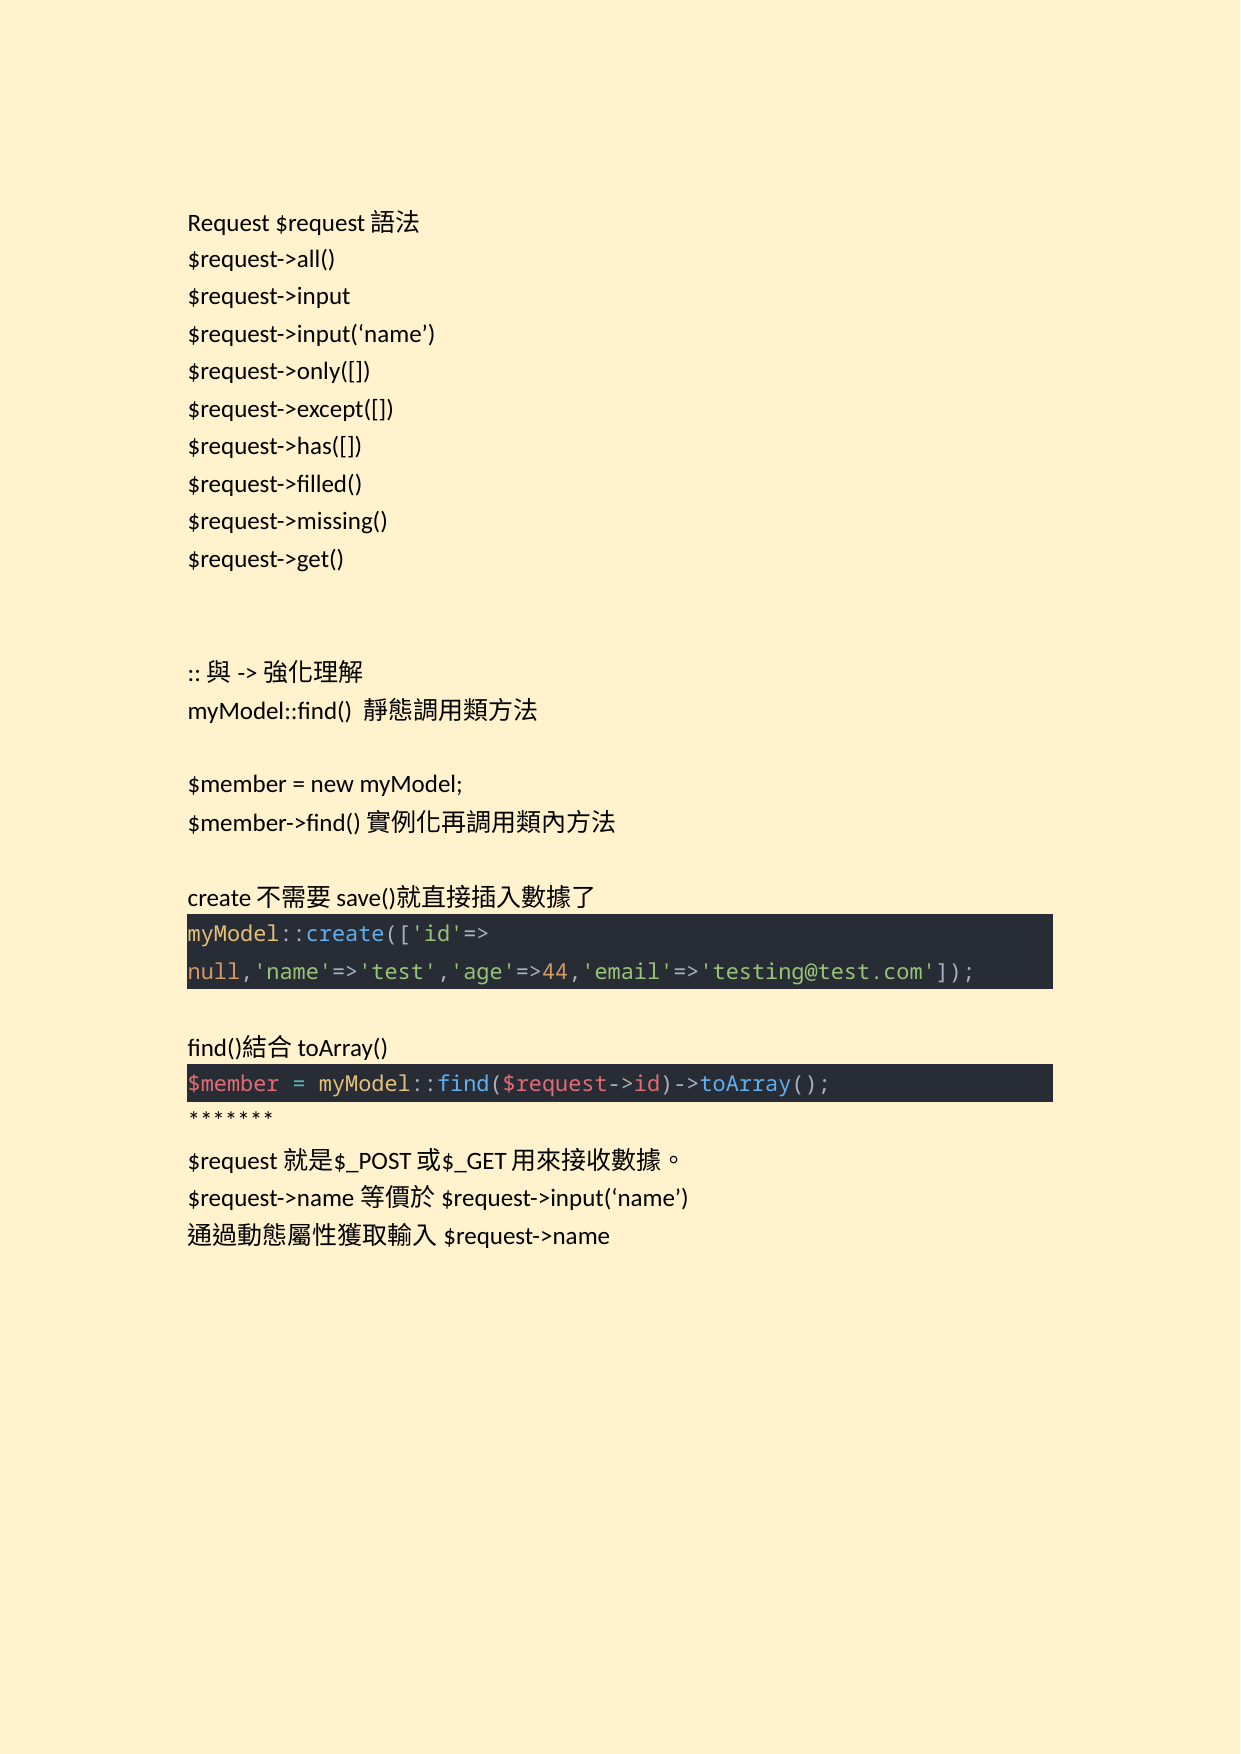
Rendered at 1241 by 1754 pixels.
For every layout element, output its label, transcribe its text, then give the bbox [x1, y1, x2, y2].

text :: 與 -> 強化理解 [187, 652, 1053, 689]
text $request->all() [187, 239, 1053, 277]
text $request->has([]) [187, 427, 1053, 464]
text $request->input(‘name’) [187, 314, 1053, 352]
text create不需要save()就直接插入數據了 [187, 877, 1053, 914]
text $member = new myModel; [187, 764, 1053, 802]
text $request->except([]) [187, 389, 1053, 427]
text $request->missing() [187, 502, 1053, 539]
text $request->only([]) [187, 352, 1053, 389]
text myModel::create(['id'=> null,'name'=>'test','age'=>44,'email'=>'testing@test.com']); [187, 914, 1053, 989]
text $request->name 等價於 $request->input(‘name’) [187, 1177, 1053, 1214]
text $request 就是$_POST或$_GET用來接收數據。 [187, 1139, 1053, 1177]
text $member->find() 實例化再調用類內方法 [187, 802, 1053, 839]
text myModel::find() 靜態調用類方法 [187, 689, 1053, 727]
text $request->input [187, 277, 1053, 314]
text 通過動態屬性獲取輸入 $request->name [187, 1214, 1053, 1252]
text ******* [187, 1102, 1053, 1139]
text Request $request語法 [187, 202, 1053, 239]
text $member = myModel::find($request->id)->toArray(); [187, 1064, 1053, 1102]
text $request->filled() [187, 464, 1053, 502]
text find()結合toArray() [187, 1027, 1053, 1064]
text $request->get() [187, 539, 1053, 577]
